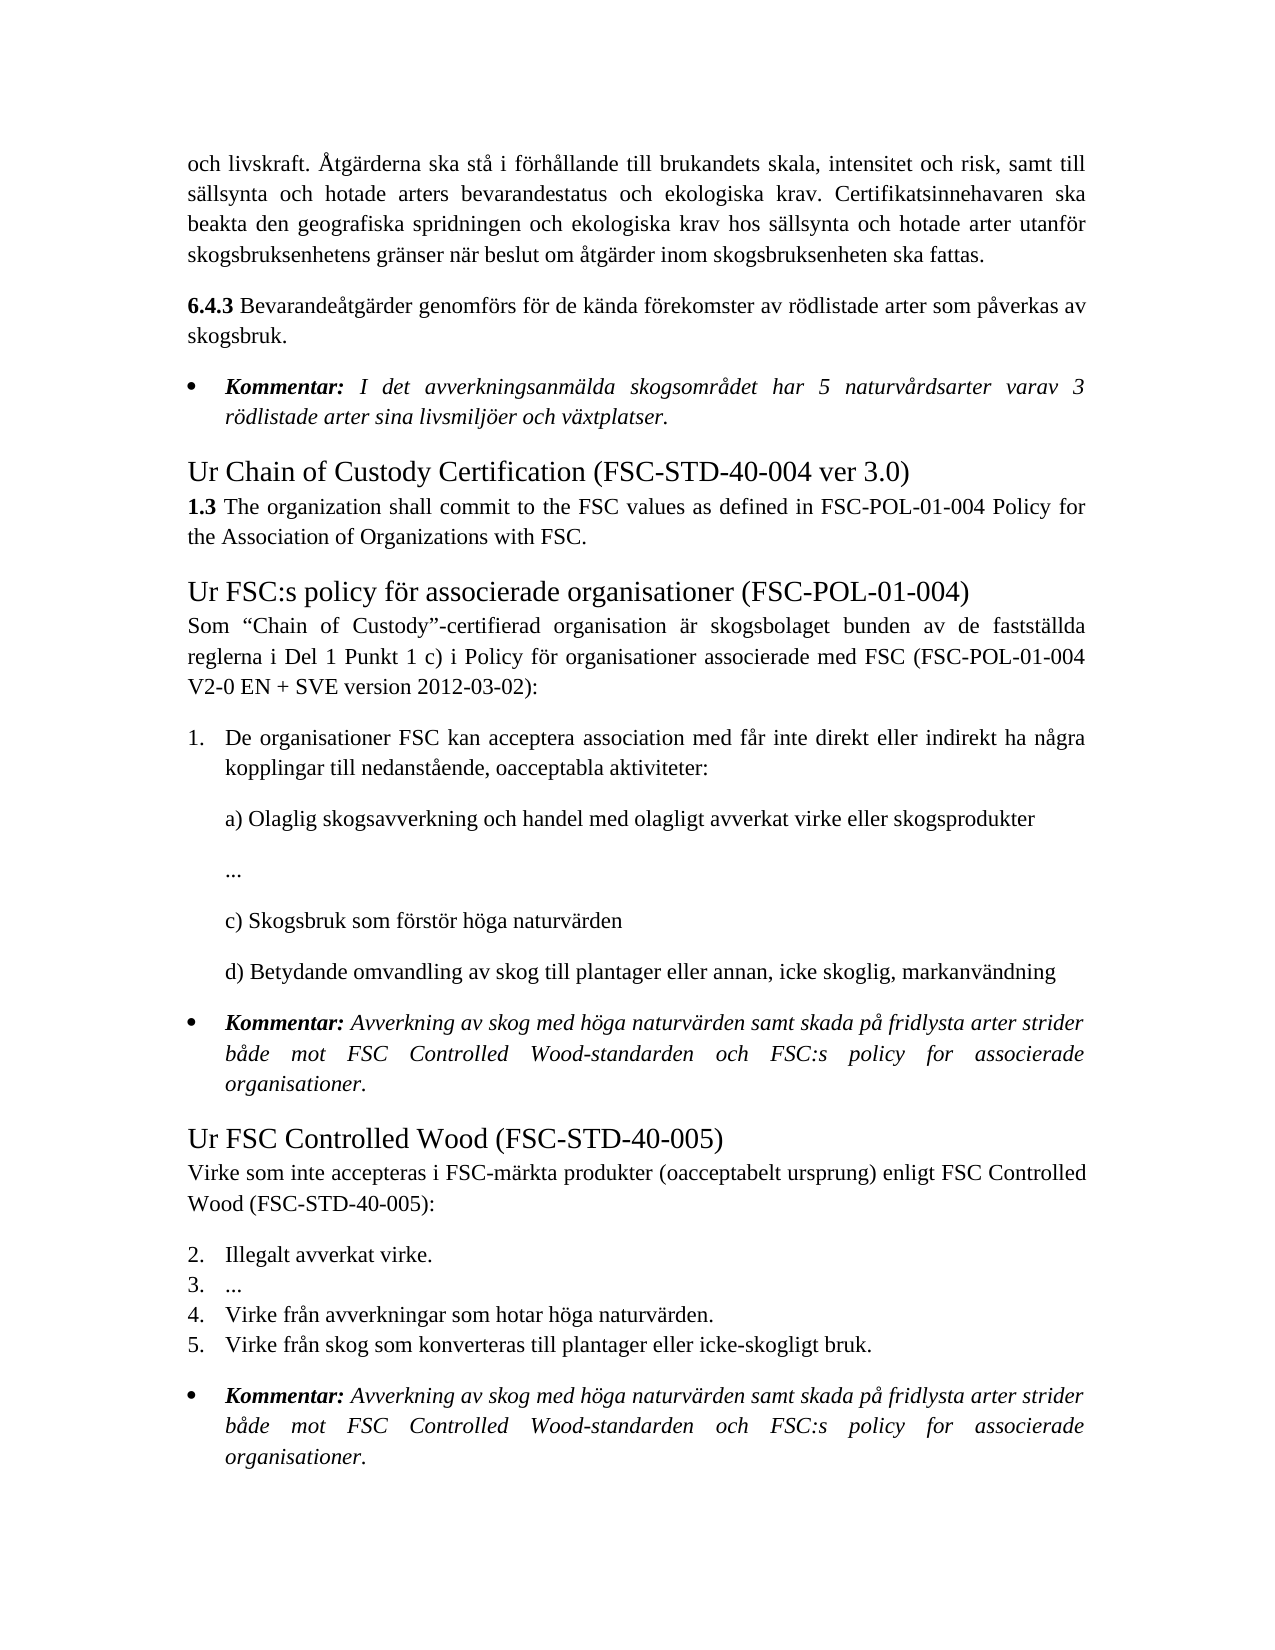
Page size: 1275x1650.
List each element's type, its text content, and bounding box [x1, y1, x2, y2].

list Virke från skog som konverteras till plantager eller icke-skogligt bruk. [187, 1331, 1087, 1358]
list Kommentar: I det avverkningsanmälda skogsområdet har 5 naturvårdsarter varav 3 rödlistade arter sina livsmiljöer och växtplatser. [187, 373, 1087, 429]
list De organisationer FSC kan acceptera association med får inte direkt eller indirekt ha några kopplingar till nedanstående, oacceptabla aktiviteter: [187, 724, 1087, 781]
text 6.4.3 Bevarandeåtgärder genomförs för de kända förekomster av rödlistade arter som påverkas av skogsbruk. [187, 292, 1087, 348]
text ... [225, 856, 1087, 883]
list ... [187, 1271, 1087, 1297]
text d) Betydande omvandling av skog till plantager eller annan, icke skoglig, markanvändning [225, 958, 1087, 985]
text 1.3 The organization shall commit to the FSC values as defined in FSC-POL-01-004 Policy for the Association of Organizations with FSC. [187, 493, 1087, 549]
subtitle Ur Chain of Custody Certification (FSC-STD-40-004 ver 3.0) [187, 454, 1087, 488]
text Virke som inte accepteras i FSC-märkta produkter (oacceptabelt ursprung) enligt FSC Controlled Wood (FSC-STD-40-005): [187, 1159, 1087, 1216]
text Som “Chain of Custody”-certifierad organisation är skogsbolaget bunden av de fastställda reglerna i Del 1 Punkt 1 c) i Policy för organisationer associerade med FSC (FSC-POL-01-004 V2-0 EN + SVE version 2012-03-02): [187, 612, 1087, 699]
subtitle Ur FSC:s policy för associerade organisationer (FSC-POL-01-004) [187, 574, 1087, 607]
list Virke från avverkningar som hotar höga naturvärden. [187, 1301, 1087, 1327]
list Illegalt avverkat virke. [187, 1241, 1087, 1267]
text a) Olaglig skogsavverkning och handel med olagligt avverkat virke eller skogsprodukter [225, 805, 1087, 832]
subtitle Ur FSC Controlled Wood (FSC-STD-40-005) [187, 1121, 1087, 1154]
text c) Skogsbruk som förstör höga naturvärden [225, 907, 1087, 934]
